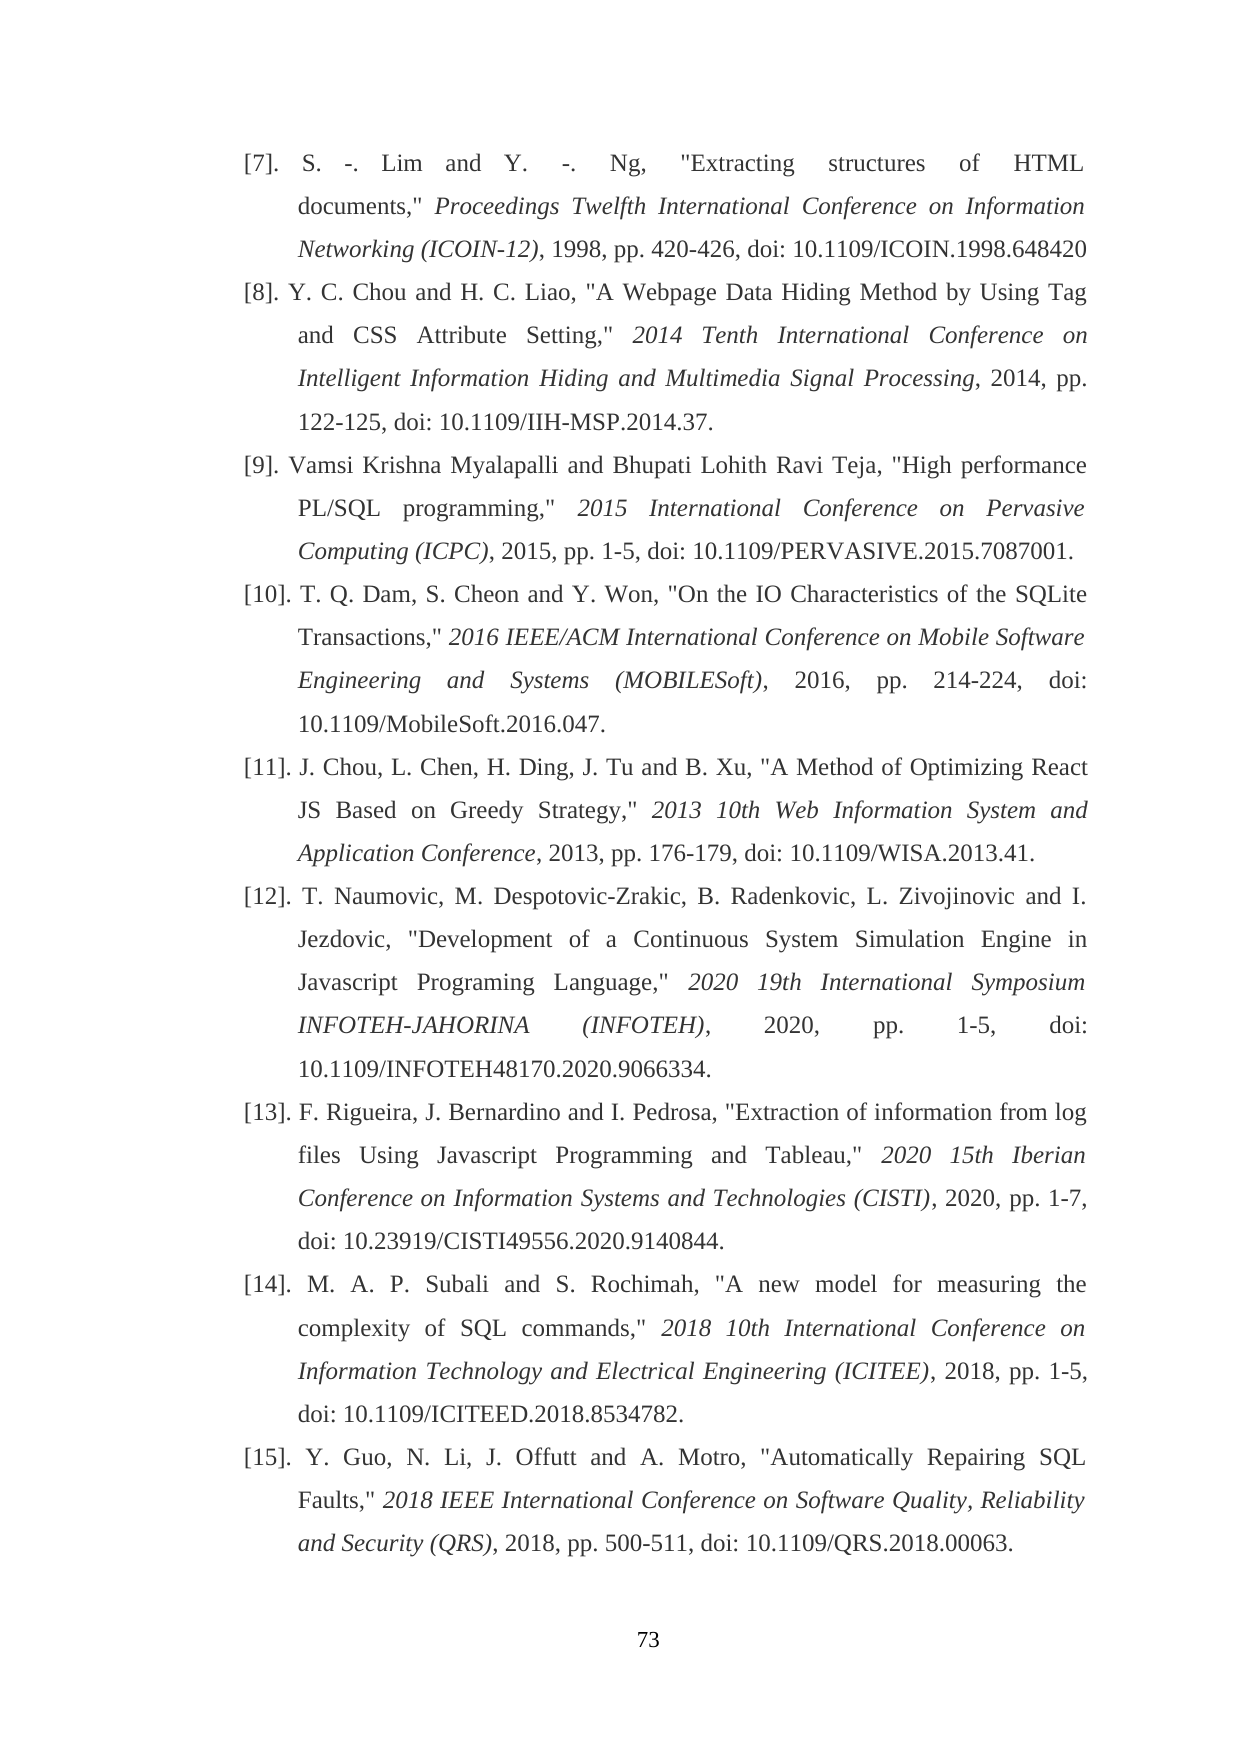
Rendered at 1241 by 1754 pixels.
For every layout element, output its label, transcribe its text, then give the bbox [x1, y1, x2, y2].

text [11]. J. Chou, L. Chen, H. Ding, J. Tu and B. Xu, "A Method of Optimizing React JS Based on Greedy Strategy," 2013 10th Web Information System and Application Conference, 2013, pp. 176-179, doi: 10.1109/WISA.2013.41. [244, 752, 1088, 867]
text [7]. S. -. Lim and Y. -. Ng, "Extracting structures of HTML documents," Proceedings Twelfth International Conference on Information Networking (ICOIN-12), 1998, pp. 420-426, doi: 10.1109/ICOIN.1998.648420 [244, 148, 1088, 263]
text [9]. Vamsi Krishna Myalapalli and Bhupati Lohith Ravi Teja, "High performance PL/SQL programming," 2015 International Conference on Pervasive Computing (ICPC), 2015, pp. 1-5, doi: 10.1109/PERVASIVE.2015.7087001. [244, 450, 1088, 565]
text [10]. T. Q. Dam, S. Cheon and Y. Won, "On the IO Characteristics of the SQLite Transactions," 2016 IEEE/ACM International Conference on Mobile Software Engineering and Systems (MOBILESoft), 2016, pp. 214-224, doi: 10.1109/MobileSoft.2016.047. [244, 579, 1088, 737]
text [8]. Y. C. Chou and H. C. Liao, "A Webpage Data Hiding Method by Using Tag and CSS Attribute Setting," 2014 Tenth International Conference on Intelligent Information Hiding and Multimedia Signal Processing, 2014, pp. 122-125, doi: 10.1109/IIH-MSP.2014.37. [244, 277, 1088, 435]
text [15]. Y. Guo, N. Li, J. Offutt and A. Motro, "Automatically Repairing SQL Faults," 2018 IEEE International Conference on Software Quality, Reliability and Security (QRS), 2018, pp. 500-511, doi: 10.1109/QRS.2018.00063. [244, 1442, 1088, 1557]
text [13]. F. Rigueira, J. Bernardino and I. Pedrosa, "Extraction of information from log files Using Javascript Programming and Tableau," 2020 15th Iberian Conference on Information Systems and Technologies (CISTI), 2020, pp. 1-7, doi: 10.23919/CISTI49556.2020.9140844. [244, 1097, 1088, 1255]
text [14]. M. A. P. Subali and S. Rochimah, "A new model for measuring the complexity of SQL commands," 2018 10th International Conference on Information Technology and Electrical Engineering (ICITEE), 2018, pp. 1-5, doi: 10.1109/ICITEED.2018.8534782. [244, 1269, 1088, 1428]
text [12]. T. Naumovic, M. Despotovic-Zrakic, B. Radenkovic, L. Zivojinovic and I. Jezdovic, "Development of a Continuous System Simulation Engine in Javascript Programing Language," 2020 19th International Symposium INFOTEH-JAHORINA (INFOTEH), 2020, pp. 1-5, doi: 10.1109/INFOTEH48170.2020.9066334. [244, 881, 1088, 1082]
